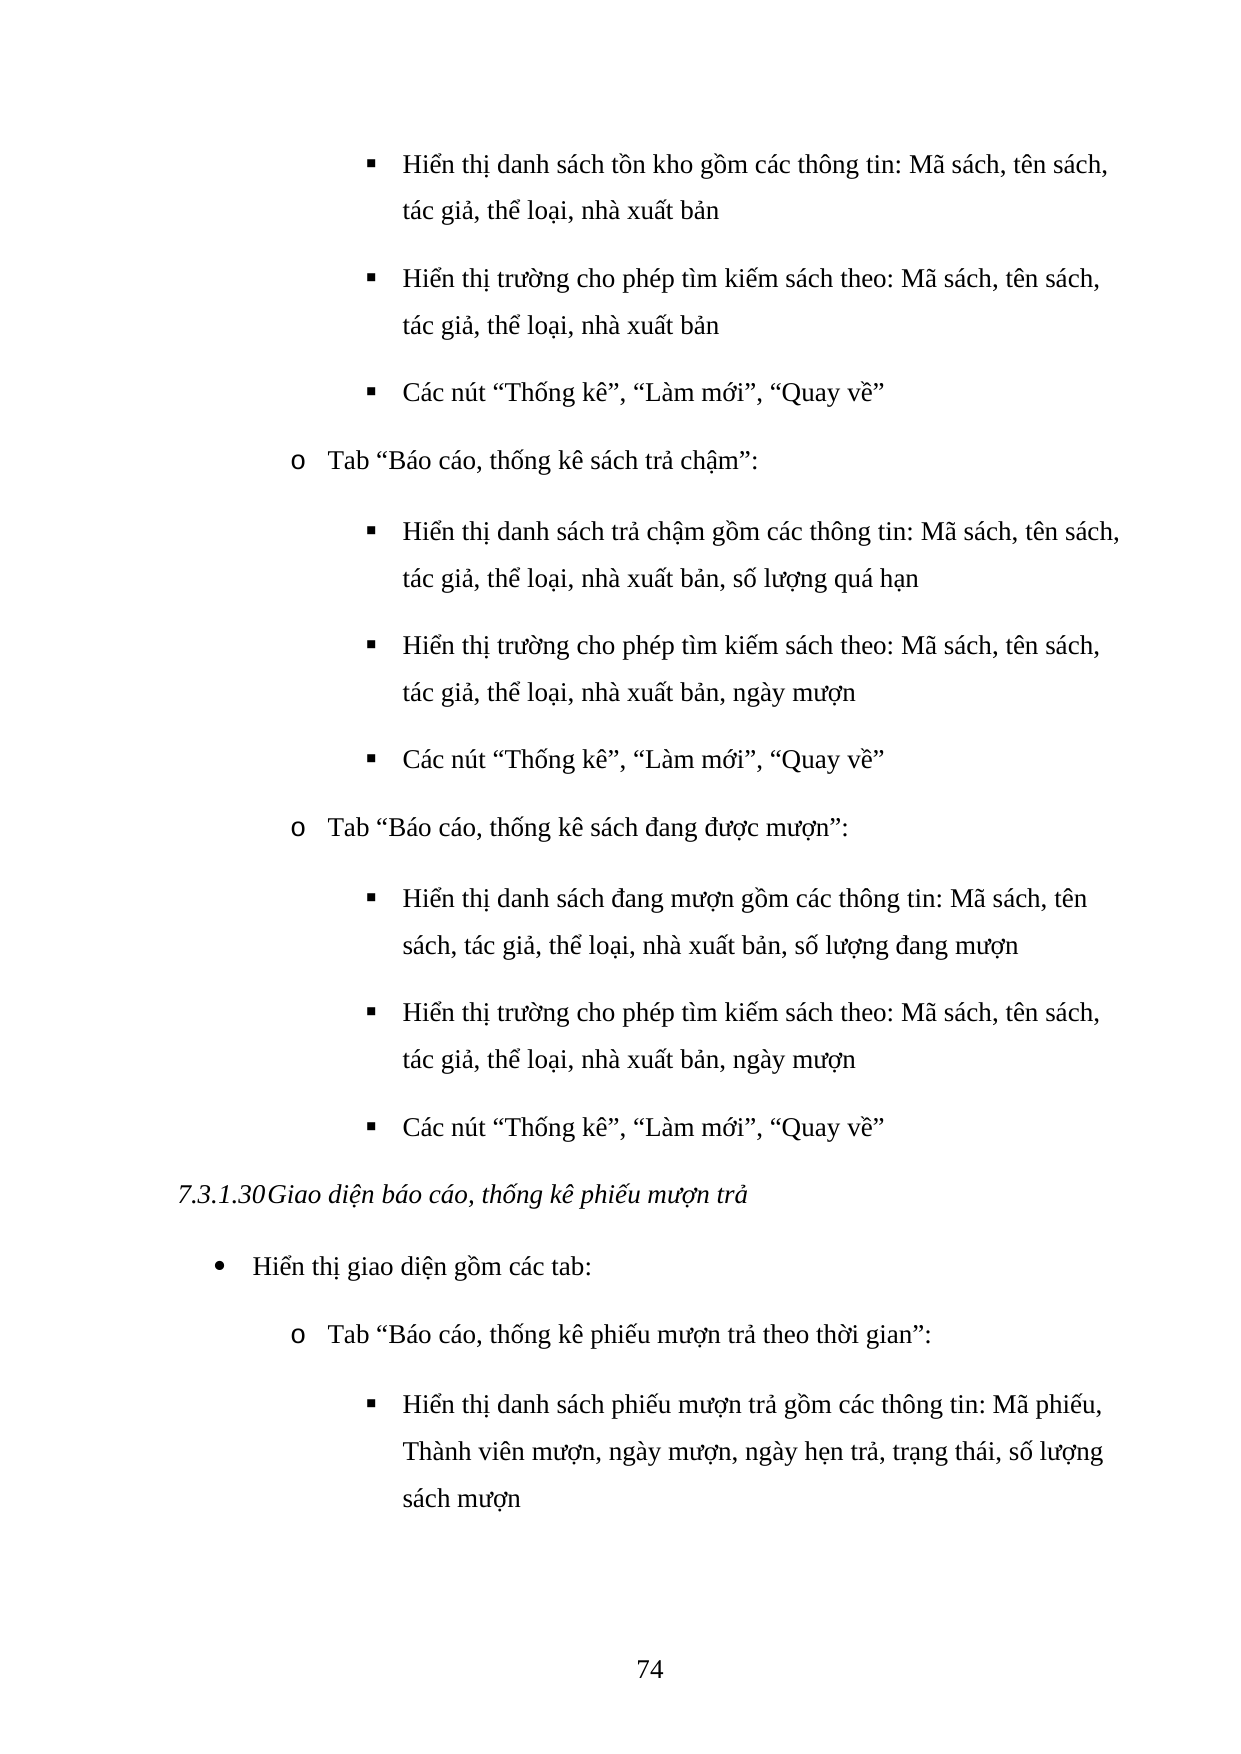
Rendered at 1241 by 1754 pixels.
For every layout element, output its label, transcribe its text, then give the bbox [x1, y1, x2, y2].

list Hiển thị danh sách trả chậm gồm các thông tin: Mã sách, tên sách, tác giả, thể loại, nhà xuất bản, số lượng quá hạn [365, 515, 1122, 593]
list Hiển thị giao diện gồm các tab: [215, 1250, 1122, 1281]
list Hiển thị trường cho phép tìm kiếm sách theo: Mã sách, tên sách, tác giả, thể loại, nhà xuất bản [365, 262, 1122, 340]
list Tab “Báo cáo, thống kê sách trả chậm”: [290, 444, 1122, 477]
list Tab “Báo cáo, thống kê phiếu mượn trả theo thời gian”: [290, 1318, 1122, 1351]
list Hiển thị danh sách phiếu mượn trả gồm các thông tin: Mã phiếu, Thành viên mượn, ngày mượn, ngày hẹn trả, trạng thái, số lượng sách mượn [365, 1389, 1122, 1513]
subtitle Giao diện báo cáo, thống kê phiếu mượn trả [177, 1178, 1122, 1209]
list Hiển thị trường cho phép tìm kiếm sách theo: Mã sách, tên sách, tác giả, thể loại, nhà xuất bản, ngày mượn [365, 629, 1122, 707]
list Hiển thị danh sách đang mượn gồm các thông tin: Mã sách, tên sách, tác giả, thể loại, nhà xuất bản, số lượng đang mượn [365, 882, 1122, 960]
list Các nút “Thống kê”, “Làm mới”, “Quay về” [365, 376, 1122, 407]
list Hiển thị trường cho phép tìm kiếm sách theo: Mã sách, tên sách, tác giả, thể loại, nhà xuất bản, ngày mượn [365, 996, 1122, 1074]
list Các nút “Thống kê”, “Làm mới”, “Quay về” [365, 1111, 1122, 1142]
list Hiển thị danh sách tồn kho gồm các thông tin: Mã sách, tên sách, tác giả, thể loại, nhà xuất bản [365, 148, 1122, 226]
list Các nút “Thống kê”, “Làm mới”, “Quay về” [365, 743, 1122, 775]
list Tab “Báo cáo, thống kê sách đang được mượn”: [290, 811, 1122, 844]
